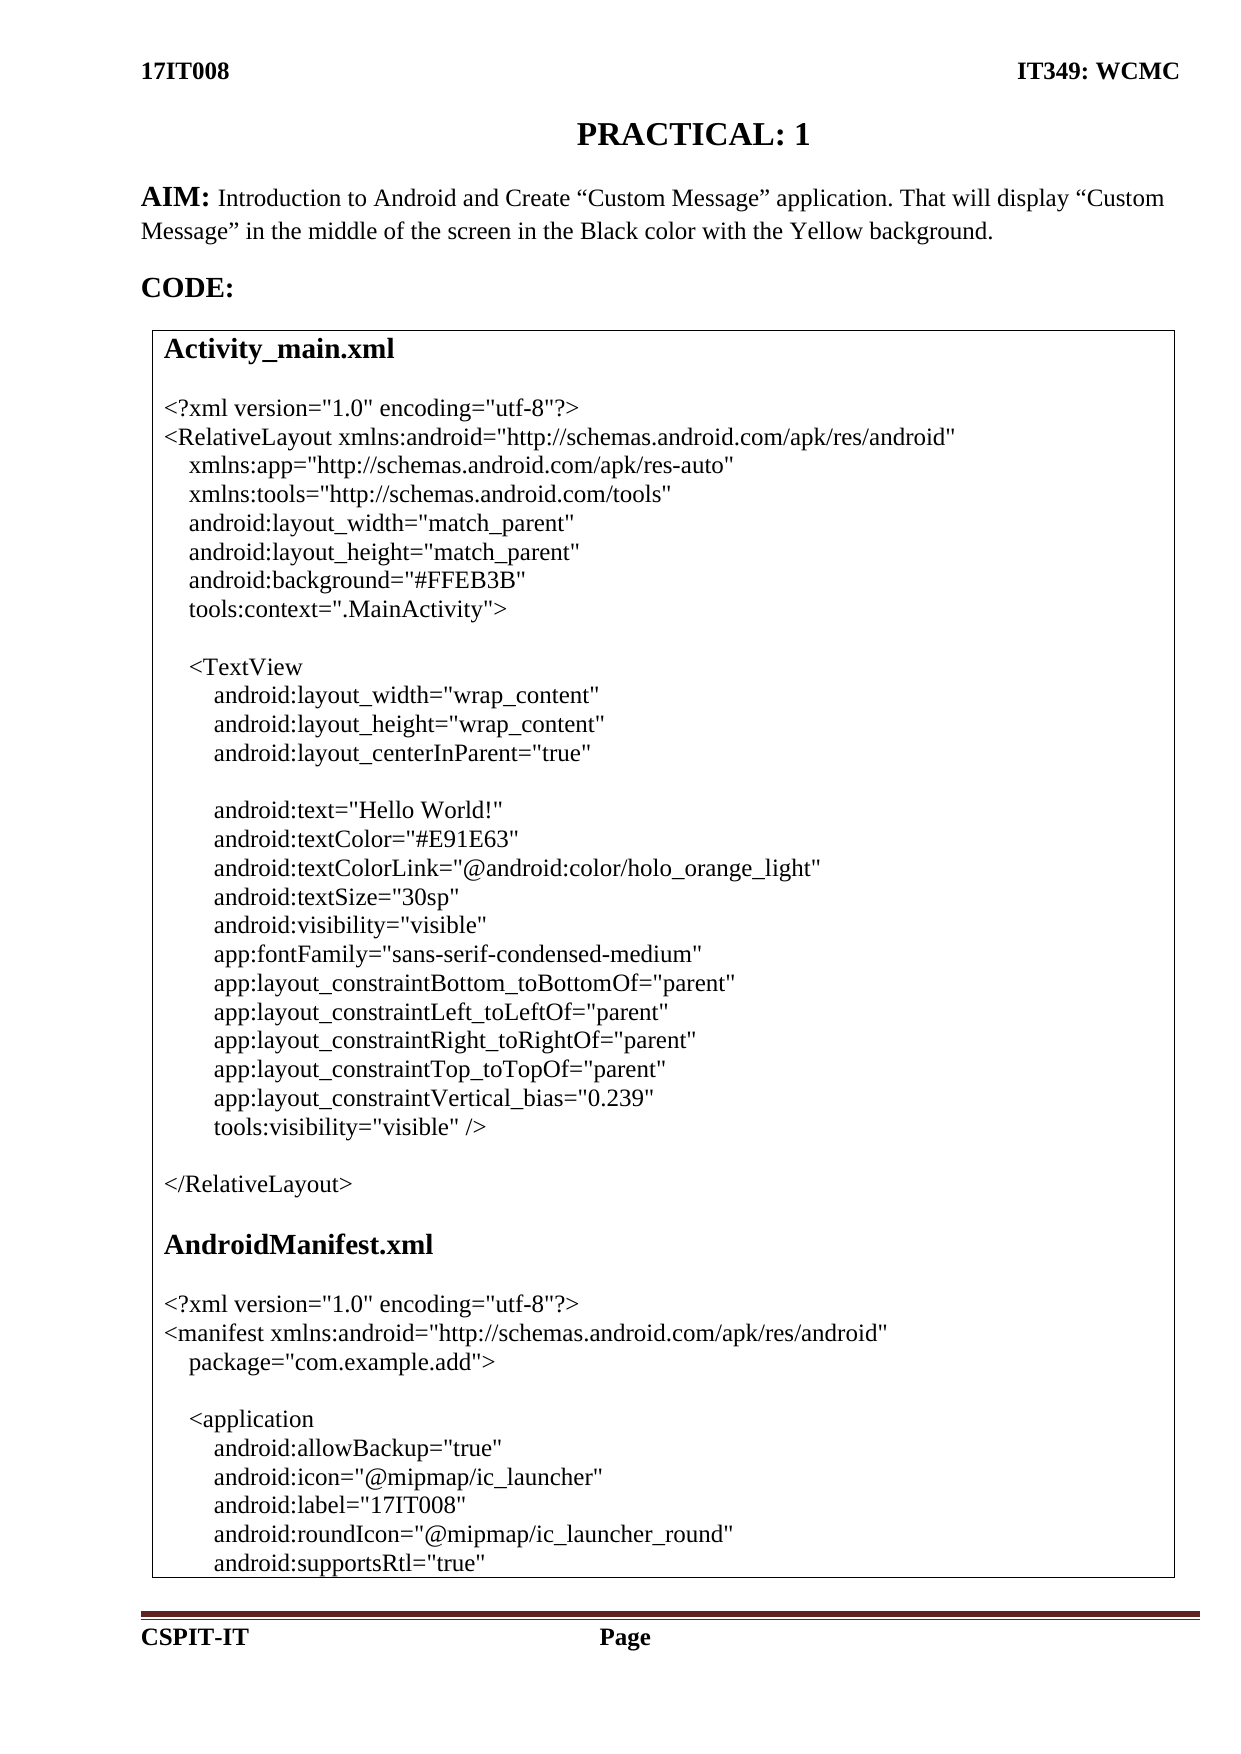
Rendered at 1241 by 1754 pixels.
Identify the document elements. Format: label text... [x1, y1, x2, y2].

text AIM: Introduction to Android and Create “Custom Message” application. That will display “Custom Message” in the middle of the screen in the Black color with the Yellow background. [141, 179, 1200, 245]
text PRACTICAL: 1 [187, 114, 1200, 152]
text CODE: [141, 270, 1200, 304]
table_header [153, 331, 1174, 1577]
